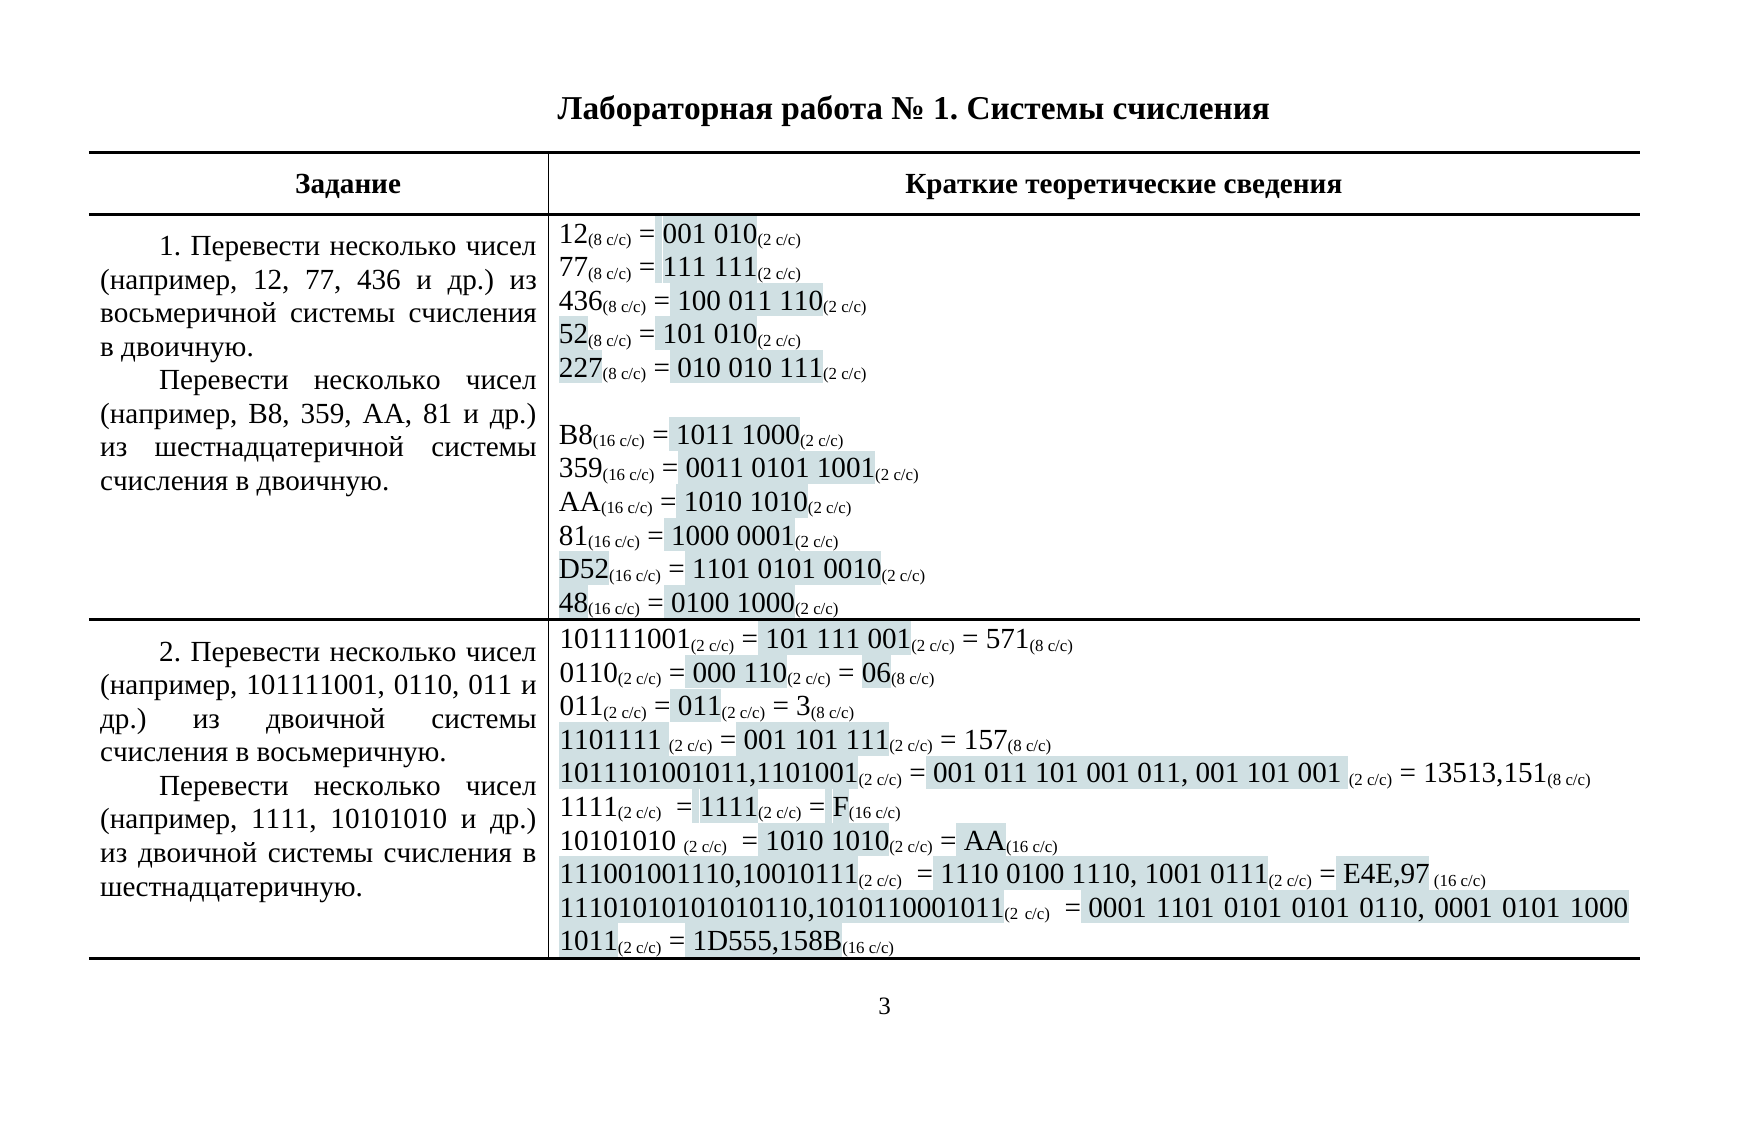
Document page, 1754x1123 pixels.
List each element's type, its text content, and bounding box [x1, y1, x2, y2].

table_header Задание [89, 154, 548, 213]
table_cell 1. Перевести несколько чисел (например, 12, 77, 436 и др.) из восьмеричной системы счисления в двоичную. Перевести несколько чисел (например, B8, 359, AA, 81 и др.) из шестнадцатеричной системы счисления в двоичную. [89, 216, 548, 618]
text Лабораторная работа № 1. Системы счисления [89, 89, 1665, 127]
table_header Краткие теоретические сведения [549, 154, 1640, 213]
table_cell 101111001(2 c/c) = 101 111 001(2 c/c) = 571(8 c/c) 0110(2 c/c) = 000 110(2 c/c) = 06(8 c/c) 011(2 c/c) = 011(2 c/c) = 3(8 c/c) 1101111 (2 c/c) = 001 101 111(2 c/c) = 157(8 c/c) 1011101001011,1101001(2 c/c) = 001 011 101 001 011, 001 101 001 (2 c/c) = 13513,151(8 c/c) 1111(2 c/c) = 1111(2 c/c) = F(16 c/c) 10101010 (2 c/c) = 1010 1010(2 c/c) = AA(16 c/c) 111001001110,10010111(2 c/c) = 1110 0100 1110, 1001 0111(2 c/c) = E4E,97 (16 c/c) 11101010101010110,1010110001011(2 c/c) = 0001 1101 0101 0101 0110, 0001 0101 1000 1011(2 c/c) = 1D555,158B(16 c/c) [549, 621, 1640, 957]
table_cell 2. Перевести несколько чисел (например, 101111001, 0110, 011 и др.) из двоичной системы счисления в восьмеричную. Перевести несколько чисел (например, 1111, 10101010 и др.) из двоичной системы счисления в шестнадцатеричную. [89, 621, 548, 957]
table_cell 12(8 c/c) = 001 010(2 c/c) 77(8 c/c) = 111 111(2 c/c) 436(8 c/c) = 100 011 110(2 c/c) 52(8 c/c) = 101 010(2 c/c) 227(8 c/c) = 010 010 111(2 c/c) B8(16 c/c) = 1011 1000(2 c/c) 359(16 c/c) = 0011 0101 1001(2 c/c) AA(16 c/c) = 1010 1010(2 c/c) 81(16 c/c) = 1000 0001(2 c/c) D52(16 c/c) = 1101 0101 0010(2 c/c) 48(16 c/c) = 0100 1000(2 c/c) [549, 216, 1640, 618]
